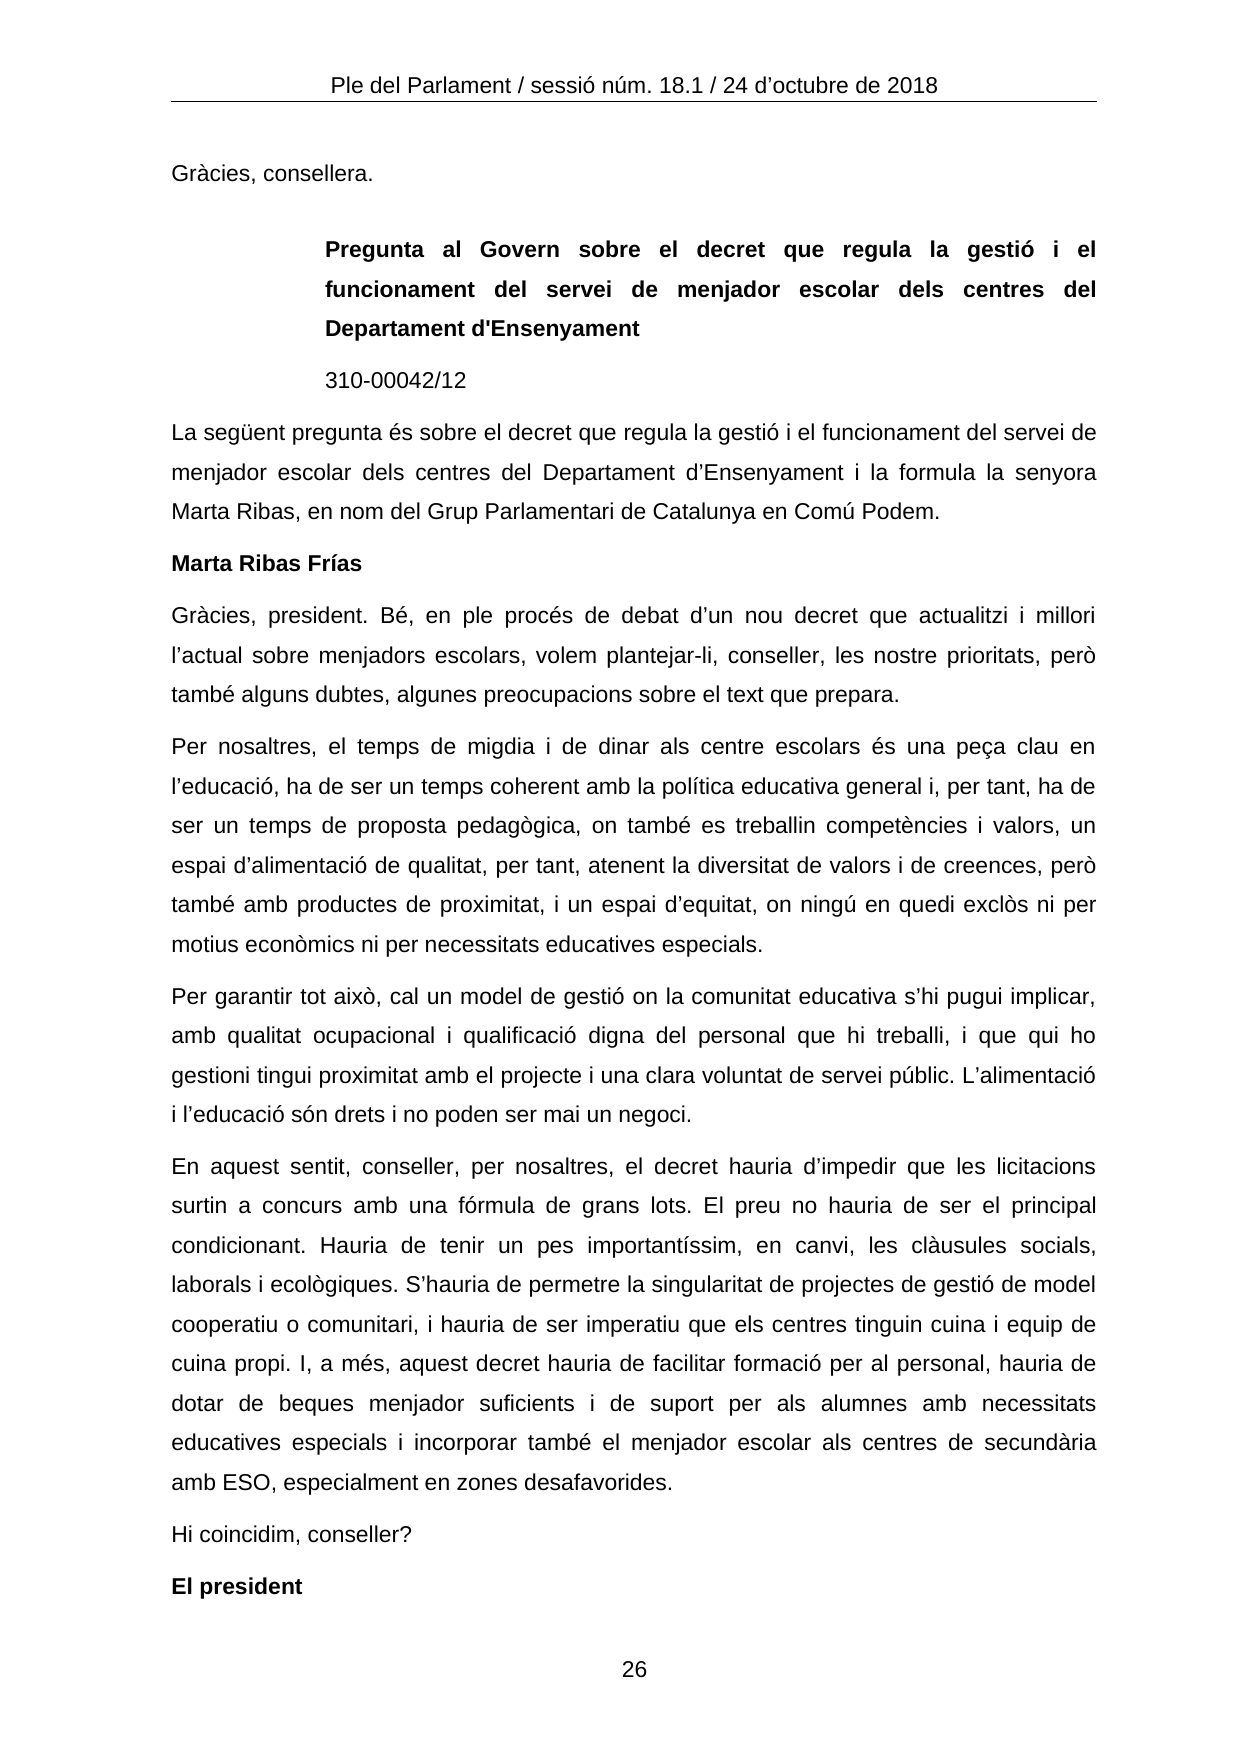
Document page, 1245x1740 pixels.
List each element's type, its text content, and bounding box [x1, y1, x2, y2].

text Per nosaltres, el temps de migdia i de dinar als centre escolars és una peça clau en l’educació, ha de ser un temps coherent amb la política educativa general i, per tant, ha de ser un temps de proposta pedagògica, on també es treballin competències i valors, un espai d’alimentació de qualitat, per tant, atenent la diversitat de valors i de creences, però també amb productes de proximitat, i un espai d’equitat, on ningú en quedi exclòs ni per motius econòmics ni per necessitats educatives especials. [171, 733, 1097, 957]
text Hi coincidim, conseller? [171, 1521, 1097, 1547]
text Marta Ribas Frías [171, 550, 1097, 577]
text Gràcies, consellera. [171, 159, 1097, 186]
text Gràcies, president. Bé, en ple procés de debat d’un nou decret que actualitzi i millori l’actual sobre menjadors escolars, volem plantejar-li, conseller, les nostre prioritats, però també alguns dubtes, algunes preocupacions sobre el text que prepara. [171, 602, 1097, 708]
text Pregunta al Govern sobre el decret que regula la gestió i el funcionament del servei de menjador escolar dels centres del Departament d'Ensenyament [325, 236, 1097, 342]
text En aquest sentit, conseller, per nosaltres, el decret hauria d’impedir que les licitacions surtin a concurs amb una fórmula de grans lots. El preu no hauria de ser el principal condicionant. Hauria de tenir un pes importantíssim, en canvi, les clàusules socials, laborals i ecològiques. S’hauria de permetre la singularitat de projectes de gestió de model cooperatiu o comunitari, i hauria de ser imperatiu que els centres tinguin cuina i equip de cuina propi. I, a més, aquest decret hauria de facilitar formació per al personal, hauria de dotar de beques menjador suficients i de suport per als alumnes amb necessitats educatives especials i incorporar també el menjador escolar als centres de secundària amb ESO, especialment en zones desafavorides. [171, 1153, 1097, 1495]
text La següent pregunta és sobre el decret que regula la gestió i el funcionament del servei de menjador escolar dels centres del Departament d’Ensenyament i la formula la senyora Marta Ribas, en nom del Grup Parlamentari de Catalunya en Comú Podem. [171, 419, 1097, 525]
text Per garantir tot això, cal un model de gestió on la comunitat educativa s’hi pugui implicar, amb qualitat ocupacional i qualificació digna del personal que hi treballi, i que qui ho gestioni tingui proximitat amb el projecte i una clara voluntat de servei públic. L’alimentació i l’educació són drets i no poden ser mai un negoci. [171, 983, 1097, 1127]
text 310-00042/12 [325, 367, 1097, 394]
text El president [171, 1573, 1097, 1599]
